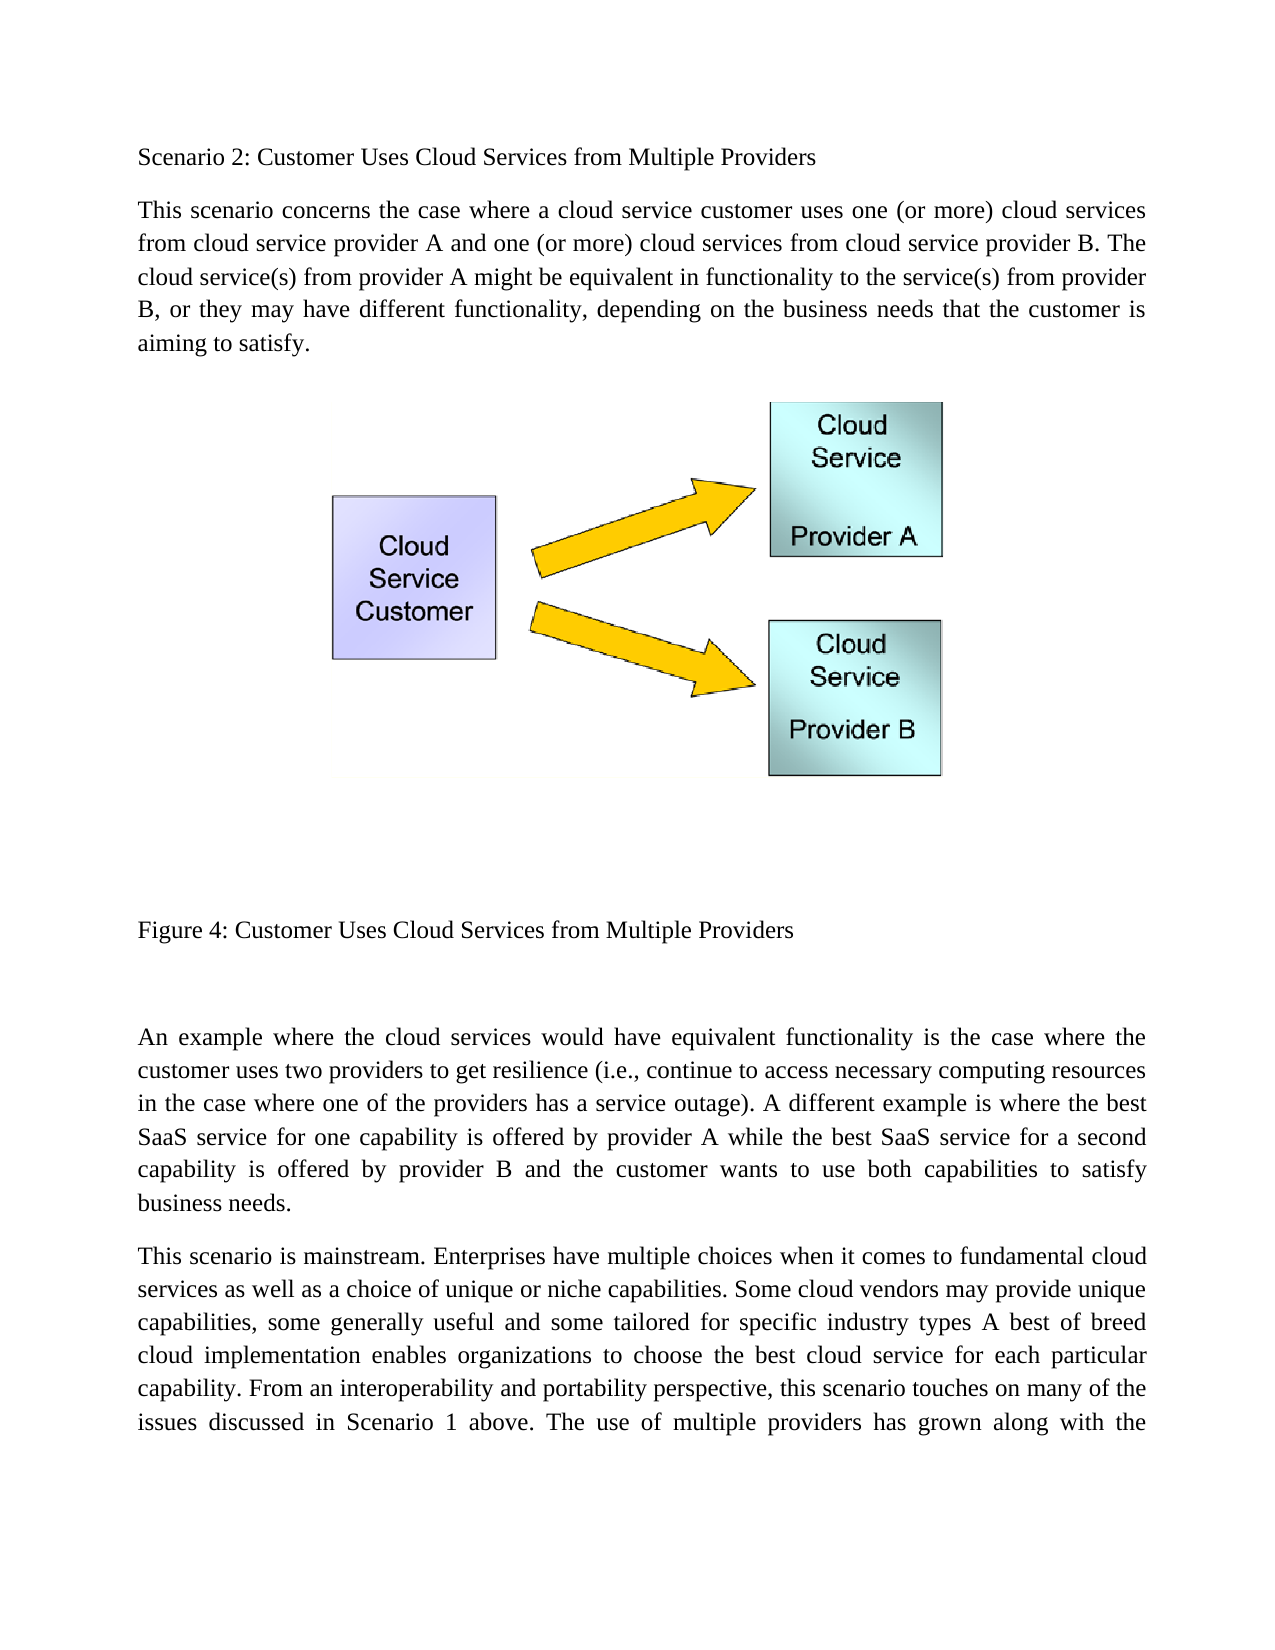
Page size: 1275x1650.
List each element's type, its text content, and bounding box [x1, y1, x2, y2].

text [137, 1241, 1148, 1435]
text Figure 4: Customer Uses Cloud Services from Multiple Providers [137, 915, 1148, 943]
text Scenario 2: Customer Uses Cloud Services from Multiple Providers [137, 142, 1148, 170]
text An example where the cloud services would have equivalent functionality is the case where the customer uses two providers to get resilience (i.e., continue to access necessary computing resources in the case where one of the providers has a service outage). A different example is where the best SaaS service for one capability is offered by provider A while the best SaaS service for a second capability is offered by provider B and the customer wants to use both capabilities to satisfy business needs. [137, 1022, 1148, 1216]
picture [331, 402, 944, 778]
text This scenario concerns the case where a cloud service customer uses one (or more) cloud services from cloud service provider A and one (or more) cloud services from cloud service provider B. The cloud service(s) from provider A might be equivalent in functionality to the service(s) from provider B, or they may have different functionality, depending on the business needs that the customer is aiming to satisfy. [137, 196, 1148, 356]
